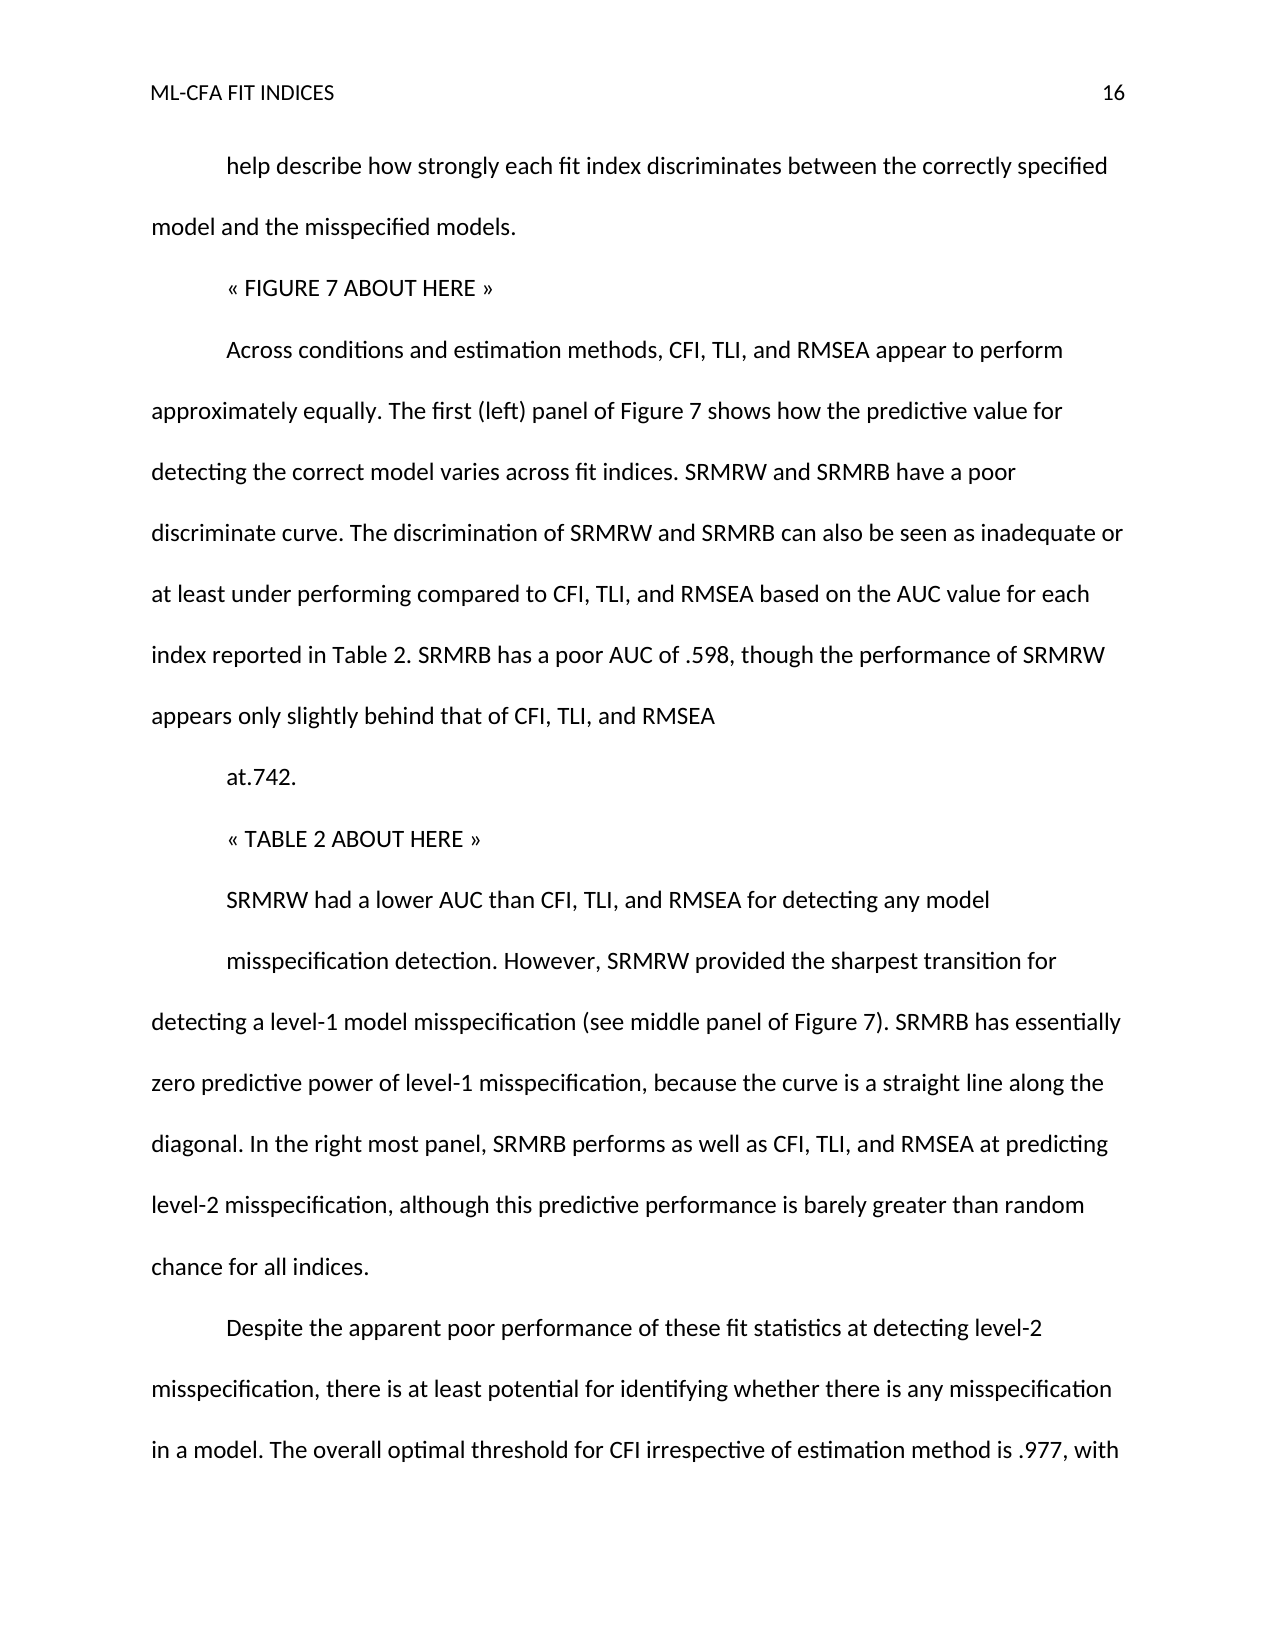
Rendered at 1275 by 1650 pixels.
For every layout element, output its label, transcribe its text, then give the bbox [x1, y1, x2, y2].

text SRMRW had a lower AUC than CFI, TLI, and RMSEA for detecting any model [151, 884, 1125, 914]
text misspecification detection. However, SRMRW provided the sharpest transition for detecting a level-1 model misspecification (see middle panel of Figure 7). SRMRB has essentially zero predictive power of level-1 misspecification, because the curve is a straight line along the diagonal. In the right most panel, SRMRB performs as well as CFI, TLI, and RMSEA at predicting level-2 misspecification, although this predictive performance is barely greater than random chance for all indices. [151, 945, 1125, 1281]
text « FIGURE 7 ABOUT HERE » [151, 272, 1125, 303]
text at.742. [151, 761, 1125, 792]
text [151, 1312, 1125, 1464]
text help describe how strongly each fit index discriminates between the correctly specified model and the misspecified models. [151, 150, 1125, 242]
text Across conditions and estimation methods, CFI, TLI, and RMSEA appear to perform approximately equally. The first (left) panel of Figure 7 shows how the predictive value for detecting the correct model varies across fit indices. SRMRW and SRMRB have a poor discriminate curve. The discrimination of SRMRW and SRMRB can also be seen as inadequate or at least under performing compared to CFI, TLI, and RMSEA based on the AUC value for each index reported in Table 2. SRMRB has a poor AUC of .598, though the performance of SRMRW appears only slightly behind that of CFI, TLI, and RMSEA [151, 334, 1125, 731]
text « TABLE 2 ABOUT HERE » [151, 823, 1125, 853]
